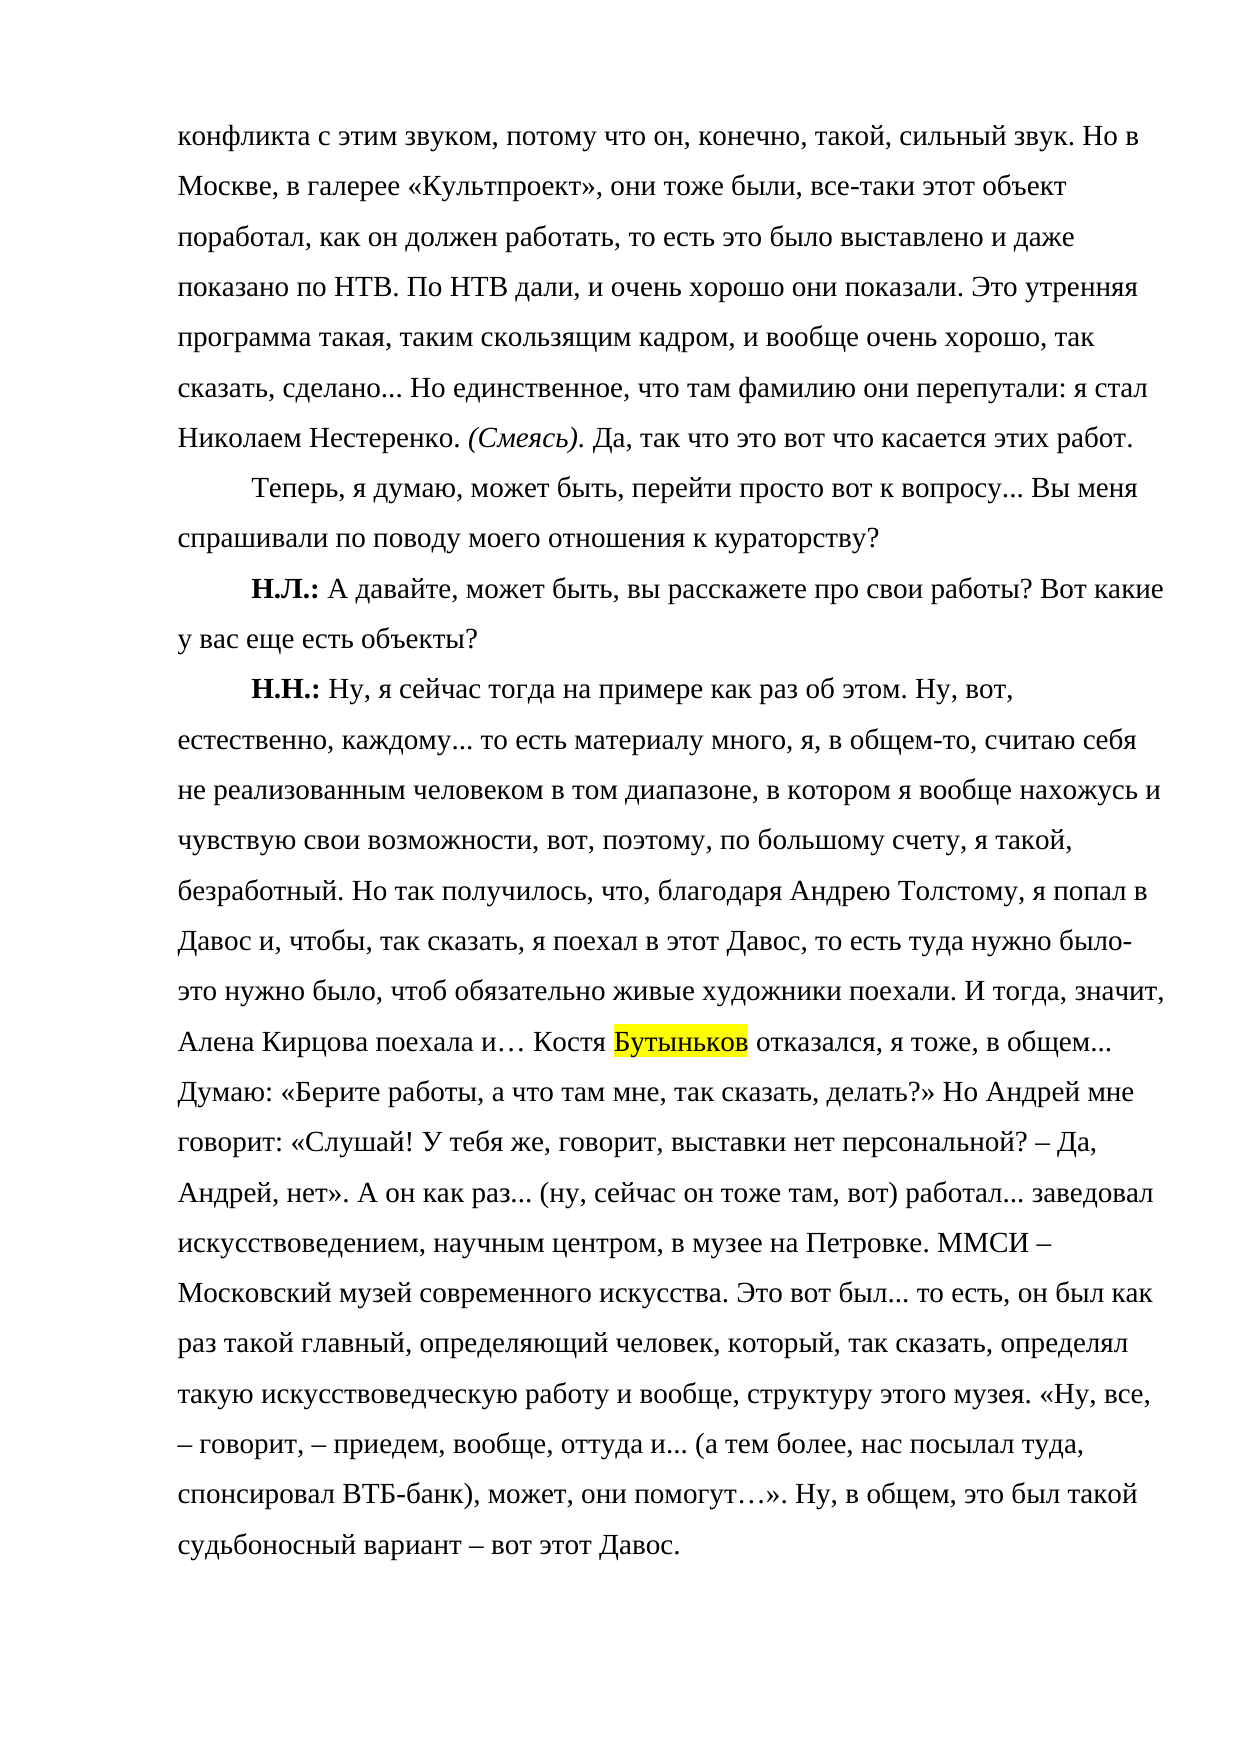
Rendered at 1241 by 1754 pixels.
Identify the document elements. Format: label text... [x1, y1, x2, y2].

text Н.Н.: Ну, я сейчас тогда на примере как раз об этом. Ну, вот, естественно, каждому... то есть материалу много, я, в общем-то, считаю себя не реализованным человеком в том диапазоне, в котором я вообще нахожусь и чувствую свои возможности, вот, поэтому, по большому счету, я такой, безработный. Но так получилось, что, благодаря Андрею Толстому, я попал в Давос и, чтобы, так сказать, я поехал в этот Давос, то есть туда нужно было- это нужно было, чтоб обязательно живые художники поехали. И тогда, значит, Алена Кирцова поехала и… Костя Бутыньков отказался, я тоже, в общем... Думаю: «Берите работы, а что там мне, так сказать, делать?» Но Андрей мне говорит: «Слушай! У тебя же, говорит, выставки нет персональной? – Да, Андрей, нет». А он как раз... (ну, сейчас он тоже там, вот) работал... заведовал искусствоведением, научным центром, в музее на Петровке. ММСИ – Московский музей современного искусства. Это вот был... то есть, он был как раз такой главный, определяющий человек, который, так сказать, определял такую искусствоведческую работу и вообще, структуру этого музея. «Ну, все, – говорит, – приедем, вообще, оттуда и... (а тем более, нас посылал туда, спонсировал ВТБ-банк), может, они помогут…». Ну, в общем, это был такой судьбоносный вариант – вот этот Давос. [177, 672, 1166, 1560]
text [177, 118, 1166, 453]
text Теперь, я думаю, может быть, перейти просто вот к вопросу... Вы меня спрашивали по поводу моего отношения к кураторству? [177, 470, 1166, 554]
text Н.Л.: А давайте, может быть, вы расскажете про свои работы? Вот какие у вас еще есть объекты? [177, 571, 1166, 655]
